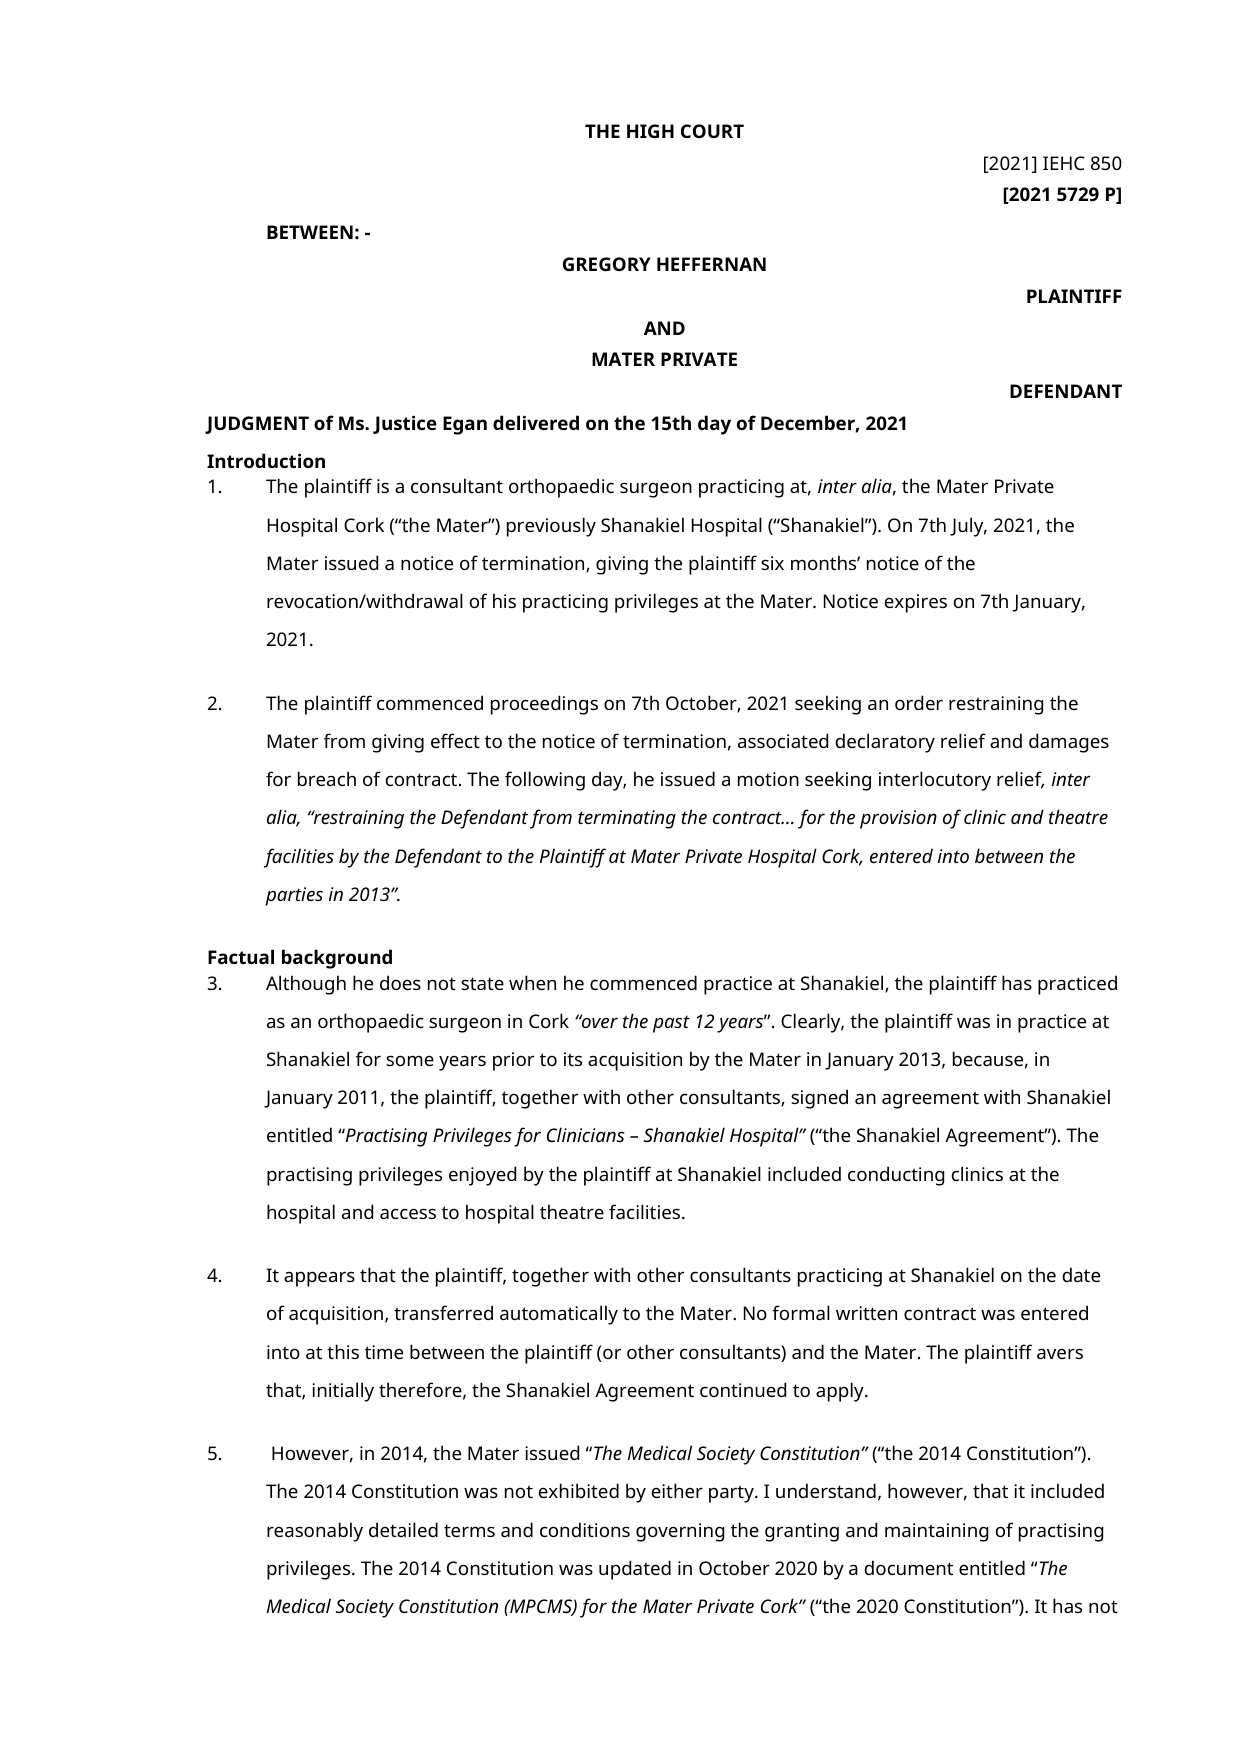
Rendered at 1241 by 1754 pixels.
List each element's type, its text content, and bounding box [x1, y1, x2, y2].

text AND [207, 315, 1122, 341]
title THE HIGH COURT [207, 118, 1122, 144]
subtitle Introduction [207, 448, 1122, 474]
text 1. The plaintiff is a consultant orthopaedic surgeon practicing at, inter alia, the Mater Private Hospital Cork (“the Mater”) previously Shanakiel Hospital (“Shanakiel”). On 7th July, 2021, the Mater issued a notice of termination, giving the plaintiff six months’ notice of the revocation/withdrawal of his practicing privileges at the Mater. Notice expires on 7th January, 2021. [207, 474, 1122, 652]
text 2. The plaintiff commenced proceedings on 7th October, 2021 seeking an order restraining the Mater from giving effect to the notice of termination, associated declaratory relief and damages for breach of contract. The following day, he issued a motion seeking interlocutory relief, inter alia, “restraining the Defendant from terminating the contract… for the provision of clinic and theatre facilities by the Defendant to the Plaintiff at Mater Private Hospital Cork, entered into between the parties in 2013”. [207, 690, 1122, 907]
text MATER PRIVATE [207, 347, 1122, 372]
subtitle Factual background [207, 944, 1122, 970]
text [207, 1440, 1122, 1619]
text [2021 5729 P] [207, 182, 1122, 207]
text BETWEEN: - [266, 220, 1122, 245]
text DEFENDANT [207, 378, 1122, 404]
text GREGORY HEFFERNAN [207, 251, 1122, 277]
text PLAINTIFF [207, 283, 1122, 309]
text 3. Although he does not state when he commenced practice at Shanakiel, the plaintiff has practiced as an orthopaedic surgeon in Cork “over the past 12 years”. Clearly, the plaintiff was in practice at Shanakiel for some years prior to its acquisition by the Mater in January 2013, because, in January 2011, the plaintiff, together with other consultants, signed an agreement with Shanakiel entitled “Practising Privileges for Clinicians – Shanakiel Hospital” (“the Shanakiel Agreement”). The practising privileges enjoyed by the plaintiff at Shanakiel included conducting clinics at the hospital and access to hospital theatre facilities. [207, 970, 1122, 1225]
text [2021] IEHC 850 [207, 150, 1122, 175]
text JUDGMENT of Ms. Justice Egan delivered on the 15th day of December, 2021 [207, 410, 1122, 436]
text 4. It appears that the plaintiff, together with other consultants practicing at Shanakiel on the date of acquisition, transferred automatically to the Mater. No formal written contract was entered into at this time between the plaintiff (or other consultants) and the Mater. The plaintiff avers that, initially therefore, the Shanakiel Agreement continued to apply. [207, 1262, 1122, 1403]
